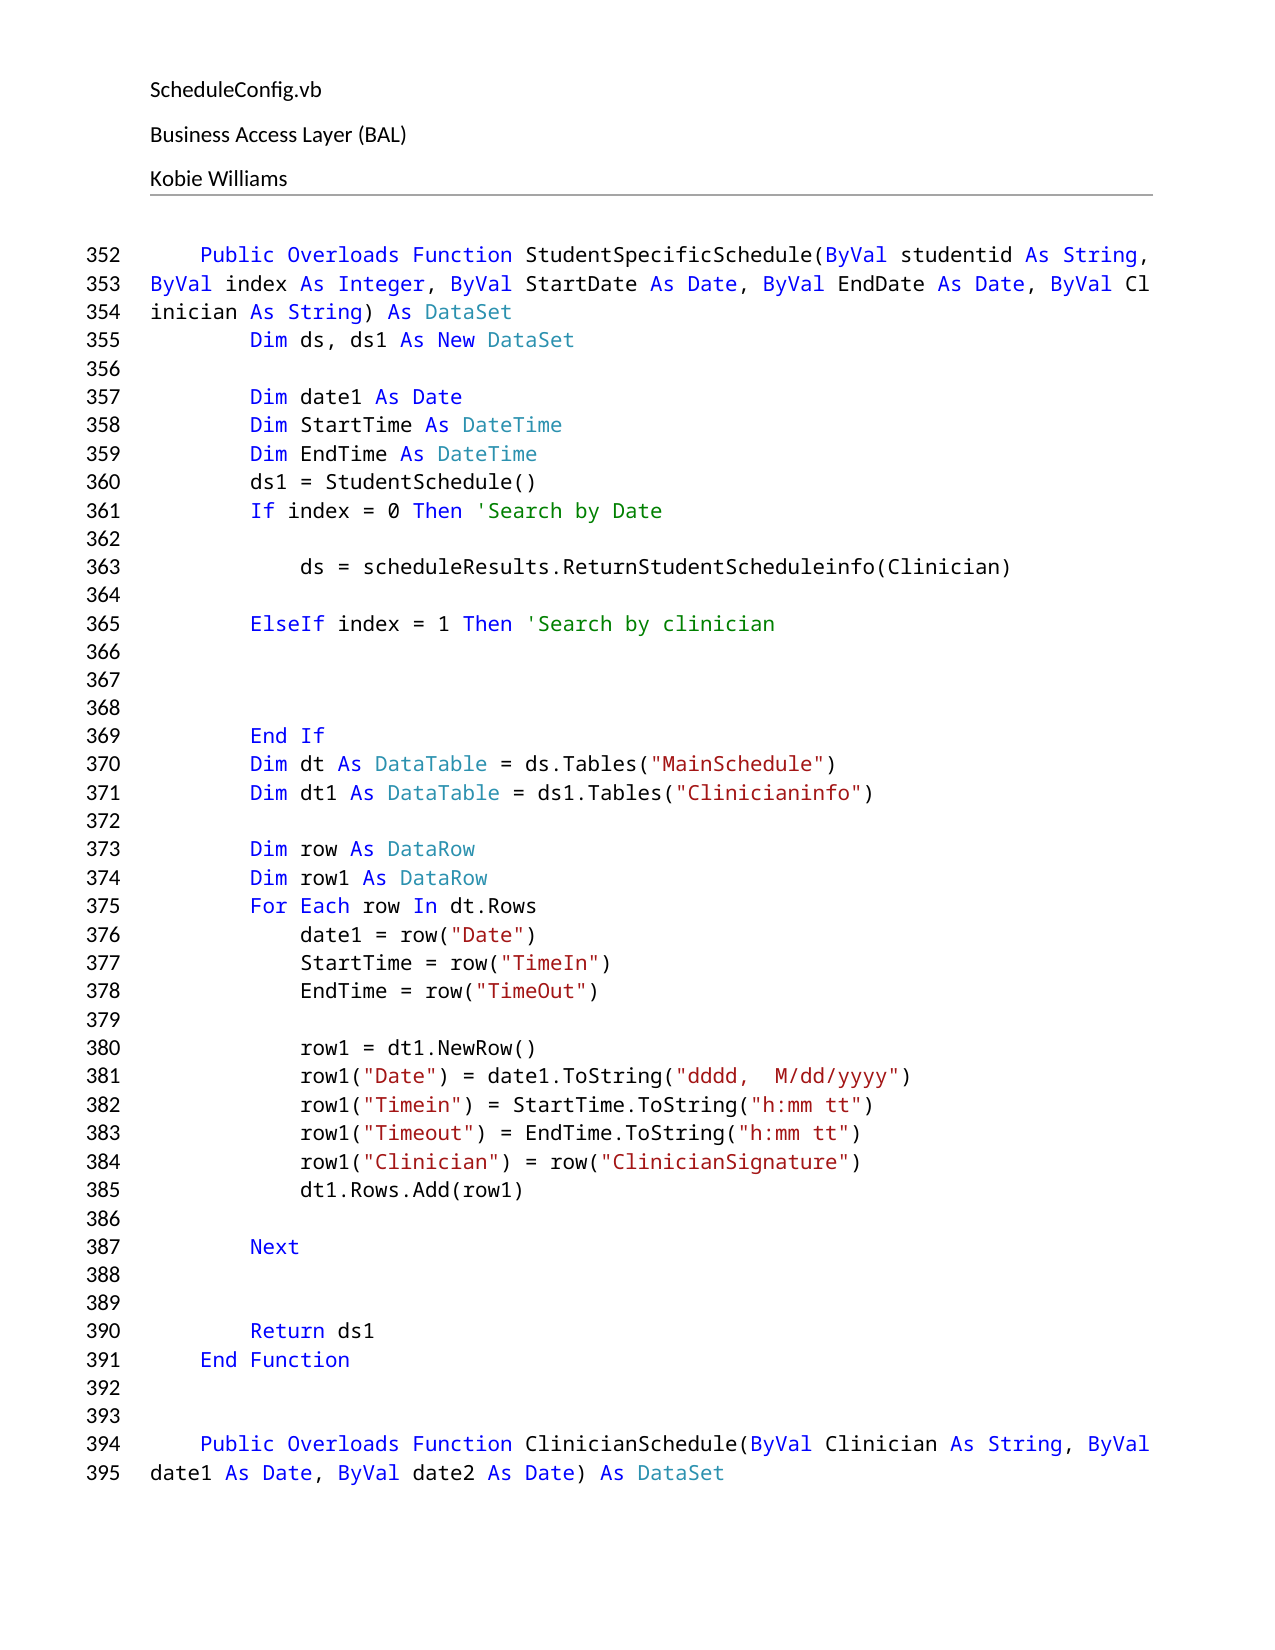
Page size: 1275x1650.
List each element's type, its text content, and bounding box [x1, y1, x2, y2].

text For Each row In dt.Rows [150, 891, 1153, 920]
text row1("Timeout") = EndTime.ToString("h:mm tt") [150, 1118, 1153, 1147]
text StartTime = row("TimeIn") [150, 948, 1153, 977]
text dt1.Rows.Add(row1) [150, 1175, 1153, 1204]
text row1("Clinician") = row("ClinicianSignature") [150, 1147, 1153, 1175]
text ds1 = StudentSchedule() [150, 467, 1153, 496]
text Dim StartTime As DateTime [150, 410, 1153, 439]
text EndTime = row("TimeOut") [150, 977, 1153, 1005]
text Public Overloads Function StudentSpecificSchedule(ByVal studentid As String, ByVal index As Integer, ByVal StartDate As Date, ByVal EndDate As Date, ByVal Clinician As String) As DataSet [150, 240, 1153, 326]
text Dim dt1 As DataTable = ds1.Tables("Clinicianinfo") [150, 778, 1153, 806]
text Dim ds, ds1 As New DataSet [150, 326, 1153, 354]
text Dim EndTime As DateTime [150, 439, 1153, 467]
text row1 = dt1.NewRow() [150, 1033, 1153, 1062]
text date1 = row("Date") [150, 920, 1153, 948]
text Dim row1 As DataRow [150, 863, 1153, 891]
text Return ds1 [150, 1316, 1153, 1345]
text Public Overloads Function ClinicianSchedule(ByVal Clinician As String, ByVal date1 As Date, ByVal date2 As Date) As DataSet [150, 1429, 1153, 1486]
text ElseIf index = 1 Then 'Search by clinician [150, 609, 1153, 637]
text row1("Date") = date1.ToString("dddd, M/dd/yyyy") [150, 1062, 1153, 1090]
text If index = 0 Then 'Search by Date [150, 496, 1153, 524]
text row1("Timein") = StartTime.ToString("h:mm tt") [150, 1090, 1153, 1118]
text Dim date1 As Date [150, 382, 1153, 410]
text Dim dt As DataTable = ds.Tables("MainSchedule") [150, 749, 1153, 778]
text End Function [150, 1345, 1153, 1373]
text Next [150, 1232, 1153, 1260]
text ds = scheduleResults.ReturnStudentScheduleinfo(Clinician) [150, 552, 1153, 581]
text Dim row As DataRow [150, 834, 1153, 863]
text End If [150, 721, 1153, 749]
